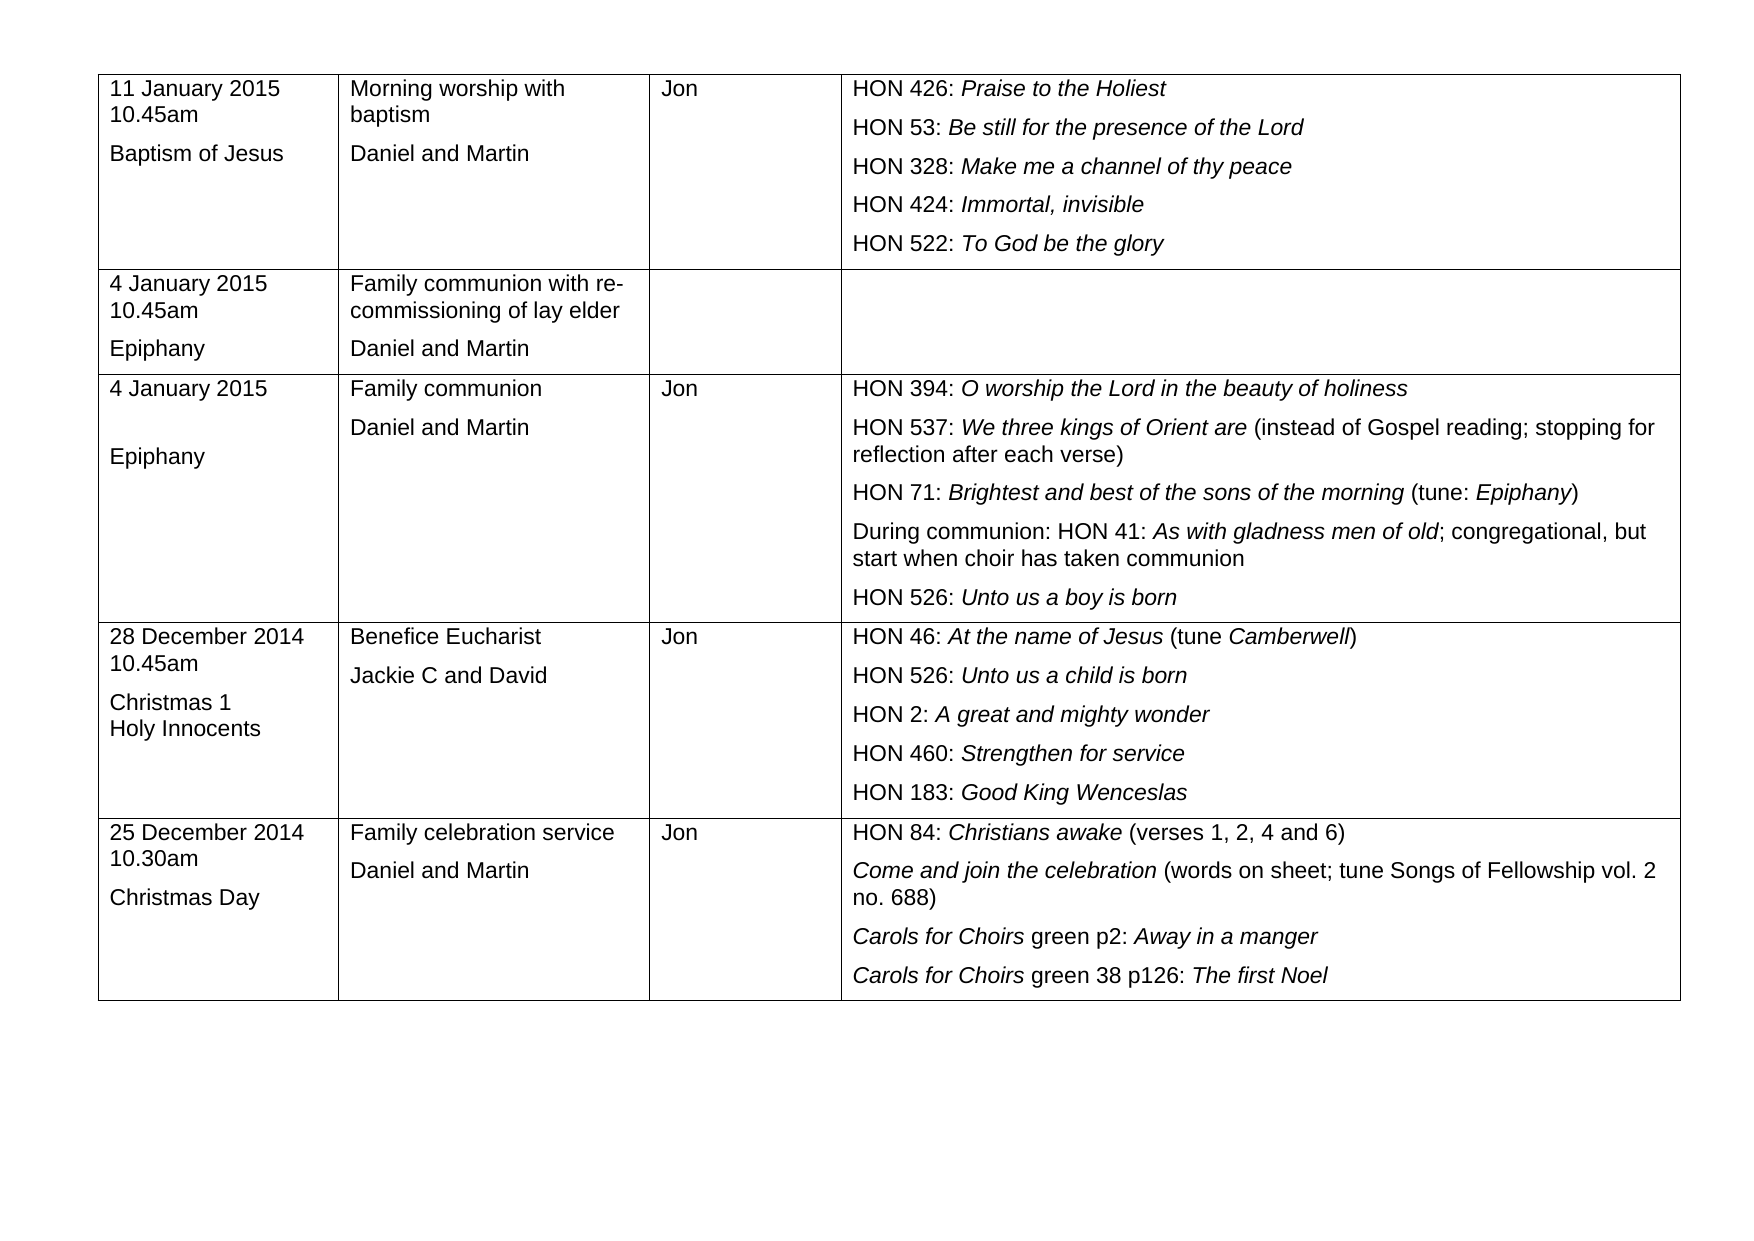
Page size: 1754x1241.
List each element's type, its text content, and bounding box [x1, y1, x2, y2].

table_cell [842, 270, 1680, 374]
table_cell HON 84: Christians awake (verses 1, 2, 4 and 6) Come and join the celebration (words on sheet; tune Songs of Fellowship vol. 2 no. 688) Carols for Choirs green p2: Away in a manger Carols for Choirs green 38 p126: The first Noel [842, 819, 1680, 1000]
table_cell 4 January 2015 Epiphany [99, 375, 338, 622]
table_cell HON 46: At the name of Jesus (tune Camberwell) HON 526: Unto us a child is born HON 2: A great and mighty wonder HON 460: Strengthen for service HON 183: Good King Wenceslas [842, 623, 1680, 818]
table_cell Jon [650, 375, 841, 622]
table_cell Jon [650, 623, 841, 818]
table_cell Jon [650, 75, 841, 269]
table_cell 11 January 2015 10.45am Baptism of Jesus [99, 75, 338, 269]
table_cell Family communion Daniel and Martin [339, 375, 649, 622]
table_cell Family celebration service Daniel and Martin [339, 819, 649, 1000]
table_cell [650, 270, 841, 374]
table_cell 28 December 2014 10.45am Christmas 1 Holy Innocents [99, 623, 338, 818]
table_cell Benefice Eucharist Jackie C and David [339, 623, 649, 818]
table_cell Morning worship with baptism Daniel and Martin [339, 75, 649, 269]
table_cell HON 394: O worship the Lord in the beauty of holiness HON 537: We three kings of Orient are (instead of Gospel reading; stopping for reflection after each verse) HON 71: Brightest and best of the sons of the morning (tune: Epiphany) During communion: HON 41: As with gladness men of old; congregational, but start when choir has taken communion HON 526: Unto us a boy is born [842, 375, 1680, 622]
table_cell Jon [650, 819, 841, 1000]
table_cell 25 December 2014 10.30am Christmas Day [99, 819, 338, 1000]
table_cell Family communion with re-commissioning of lay elder Daniel and Martin [339, 270, 649, 374]
table_cell HON 426: Praise to the Holiest HON 53: Be still for the presence of the Lord HON 328: Make me a channel of thy peace HON 424: Immortal, invisible HON 522: To God be the glory [842, 75, 1680, 269]
table_cell 4 January 2015 10.45am Epiphany [99, 270, 338, 374]
